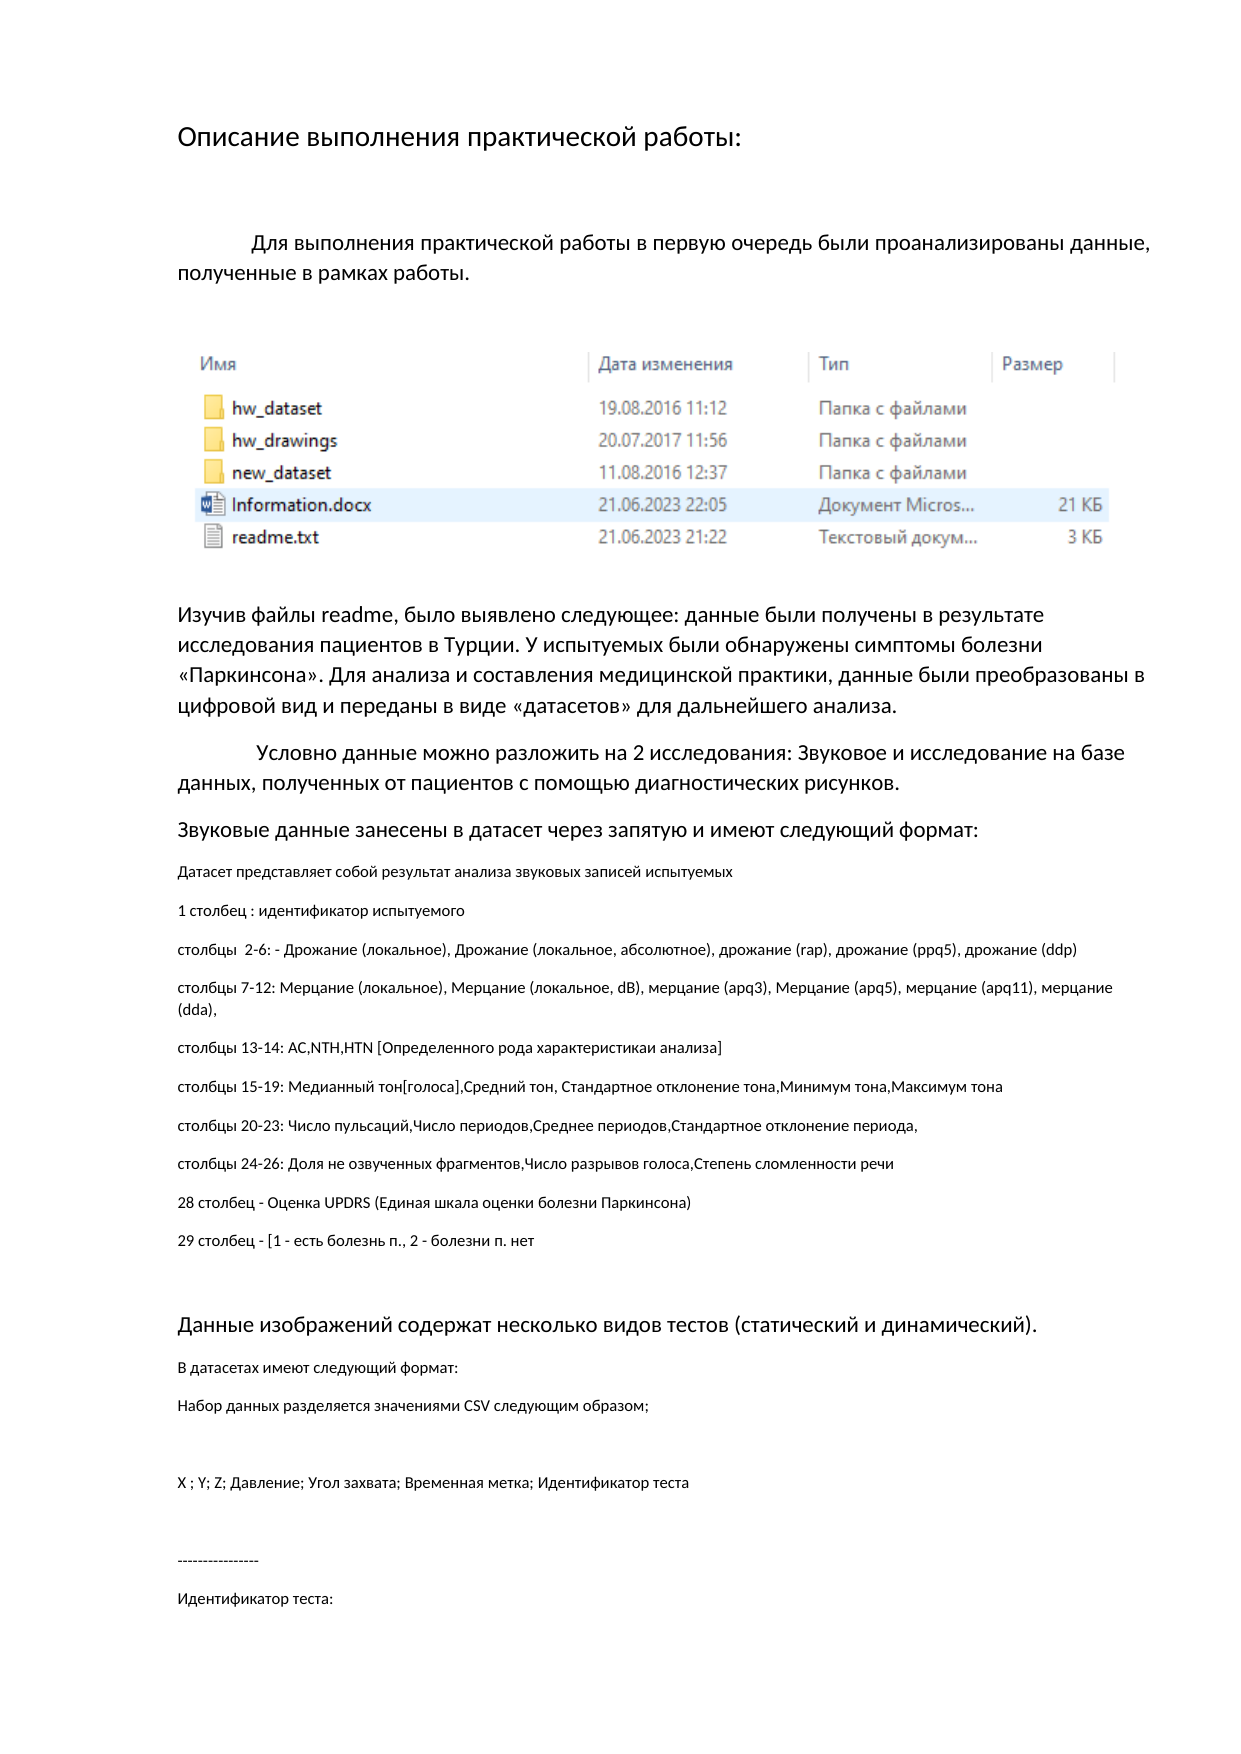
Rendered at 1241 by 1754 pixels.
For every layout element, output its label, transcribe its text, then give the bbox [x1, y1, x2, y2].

text Идентификатор теста: [177, 1588, 1152, 1609]
picture [177, 352, 1152, 582]
text 29 столбец - [1 - есть болезнь п., 2 - болезни п. нет [177, 1230, 1152, 1251]
text 28 столбец - Оценка UPDRS (Единая шкала оценки болезни Паркинсона) [177, 1192, 1152, 1212]
text ---------------- [177, 1550, 1152, 1570]
text столбцы 13-14: AC,NTH,HTN [Определенного рода характеристикаи анализа] [177, 1038, 1152, 1058]
text Описание выполнения практической работы: [177, 118, 1152, 154]
text Данные изображений содержат несколько видов тестов (статический и динамический). [177, 1310, 1152, 1338]
text Датасет представляет собой результат анализа звуковых записей испытуемых [177, 862, 1152, 882]
text В датасетах имеют следующий формат: [177, 1357, 1152, 1377]
text столбцы 15-19: Медианный тон[голоса],Средний тон, Стандартное отклонение тона,Минимум тона,Максимум тона [177, 1076, 1152, 1097]
text Набор данных разделяется значениями CSV следующим образом; [177, 1396, 1152, 1416]
text Звуковые данные занесены в датасет через запятую и имеют следующий формат: [177, 815, 1152, 843]
text столбцы 2-6: - Дрожание (локальное), Дрожание (локальное, абсолютное), дрожание (rap), дрожание (ppq5), дрожание (ddp) [177, 939, 1152, 959]
text 1 столбец : идентификатор испытуемого [177, 900, 1152, 921]
text X ; Y; Z; Давление; Угол захвата; Временная метка; Идентификатор теста [177, 1473, 1152, 1493]
text Условно данные можно разложить на 2 исследования: Звуковое и исследование на базе данных, полученных от пациентов с помощью диагностических рисунков. [177, 738, 1152, 796]
text Для выполнения практической работы в первую очередь были проанализированы данные, полученные в рамках работы. [177, 228, 1152, 287]
text столбцы 24-26: Доля не озвученных фрагментов,Число разрывов голоса,Степень сломленности речи [177, 1153, 1152, 1174]
text столбцы 7-12: Мерцание (локальное), Мерцание (локальное, dB), мерцание (apq3), Мерцание (apq5), мерцание (apq11), мерцание (dda), [177, 977, 1152, 1019]
text Изучив файлы readme, было выявлено следующее: данные были получены в результате исследования пациентов в Турции. У испытуемых были обнаружены симптомы болезни «Паркинсона». Для анализа и составления медицинской практики, данные были преобразованы в цифровой вид и переданы в виде «датасетов» для дальнейшего анализа. [177, 600, 1152, 719]
text столбцы 20-23: Число пульсаций,Число периодов,Среднее периодов,Стандартное отклонение периода, [177, 1115, 1152, 1135]
